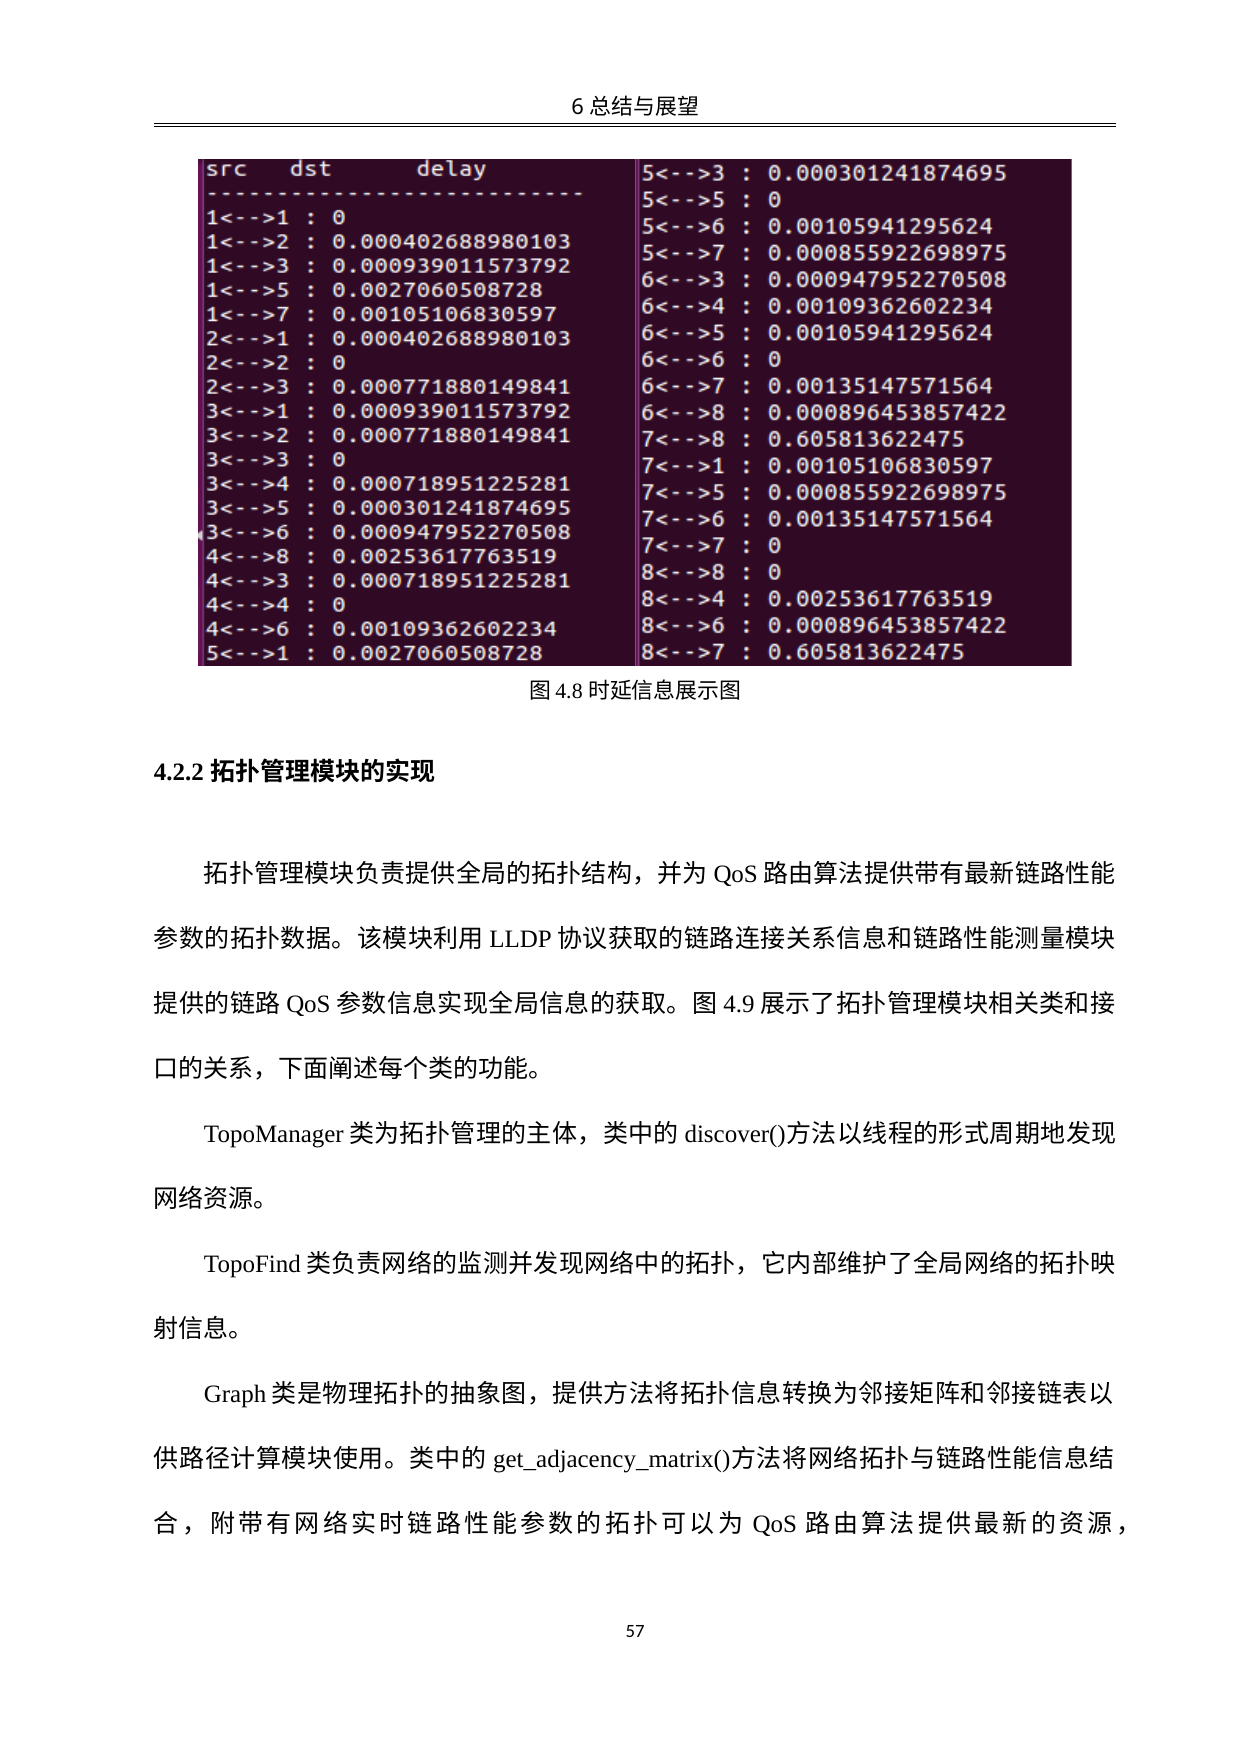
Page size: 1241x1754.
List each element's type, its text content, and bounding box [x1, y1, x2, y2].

text 图4.8 时延信息展示图 [154, 672, 1116, 705]
subtitle 4.2.2 拓扑管理模块的实现 [154, 737, 1116, 802]
text TopoManager类为拓扑管理的主体，类中的discover()方法以线程的形式周期地发现网络资源。 [154, 1099, 1116, 1229]
picture [198, 159, 1072, 666]
text 拓扑管理模块负责提供全局的拓扑结构，并为QoS路由算法提供带有最新链路性能参数的拓扑数据。该模块利用LLDP协议获取的链路连接关系信息和链路性能测量模块提供的链路QoS参数信息实现全局信息的获取。图4.9展示了拓扑管理模块相关类和接口的关系，下面阐述每个类的功能。 [154, 839, 1116, 1099]
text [154, 1359, 1116, 1554]
text TopoFind类负责网络的监测并发现网络中的拓扑，它内部维护了全局网络的拓扑映射信息。 [154, 1229, 1116, 1359]
